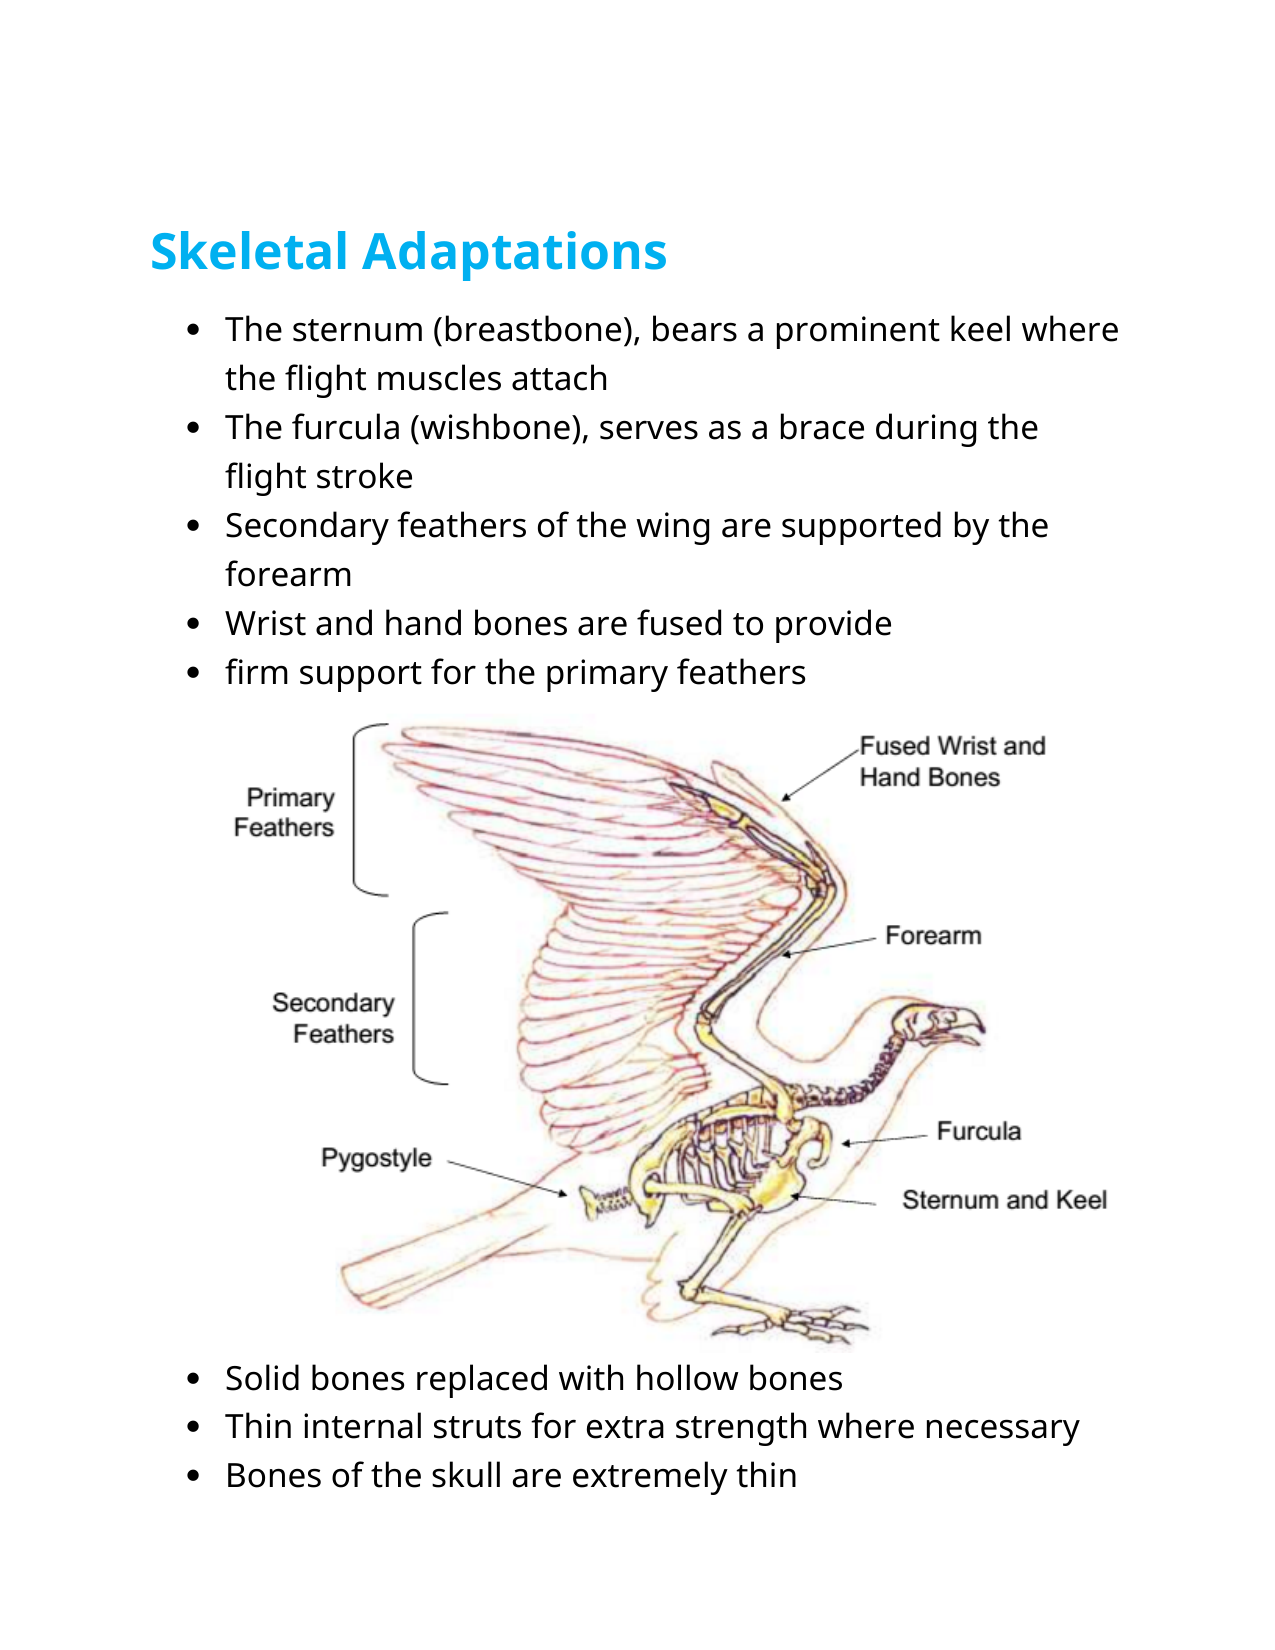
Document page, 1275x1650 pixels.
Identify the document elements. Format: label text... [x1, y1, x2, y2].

list firm support for the primary feathers [187, 648, 1125, 694]
list Solid bones replaced with hollow bones [187, 1354, 1125, 1400]
text Skeletal Adaptations [150, 216, 1125, 284]
picture [225, 697, 1161, 1353]
list Secondary feathers of the wing are supported by the forearm [187, 502, 1125, 596]
list Bones of the skull are extremely thin [187, 1452, 1125, 1498]
list The furcula (wishbone), serves as a brace during the flight stroke [187, 404, 1125, 498]
list Wrist and hand bones are fused to provide [187, 599, 1125, 645]
list Thin internal struts for extra strength where necessary [187, 1403, 1125, 1449]
list The sternum (breastbone), bears a prominent keel where the flight muscles attach [187, 306, 1125, 400]
